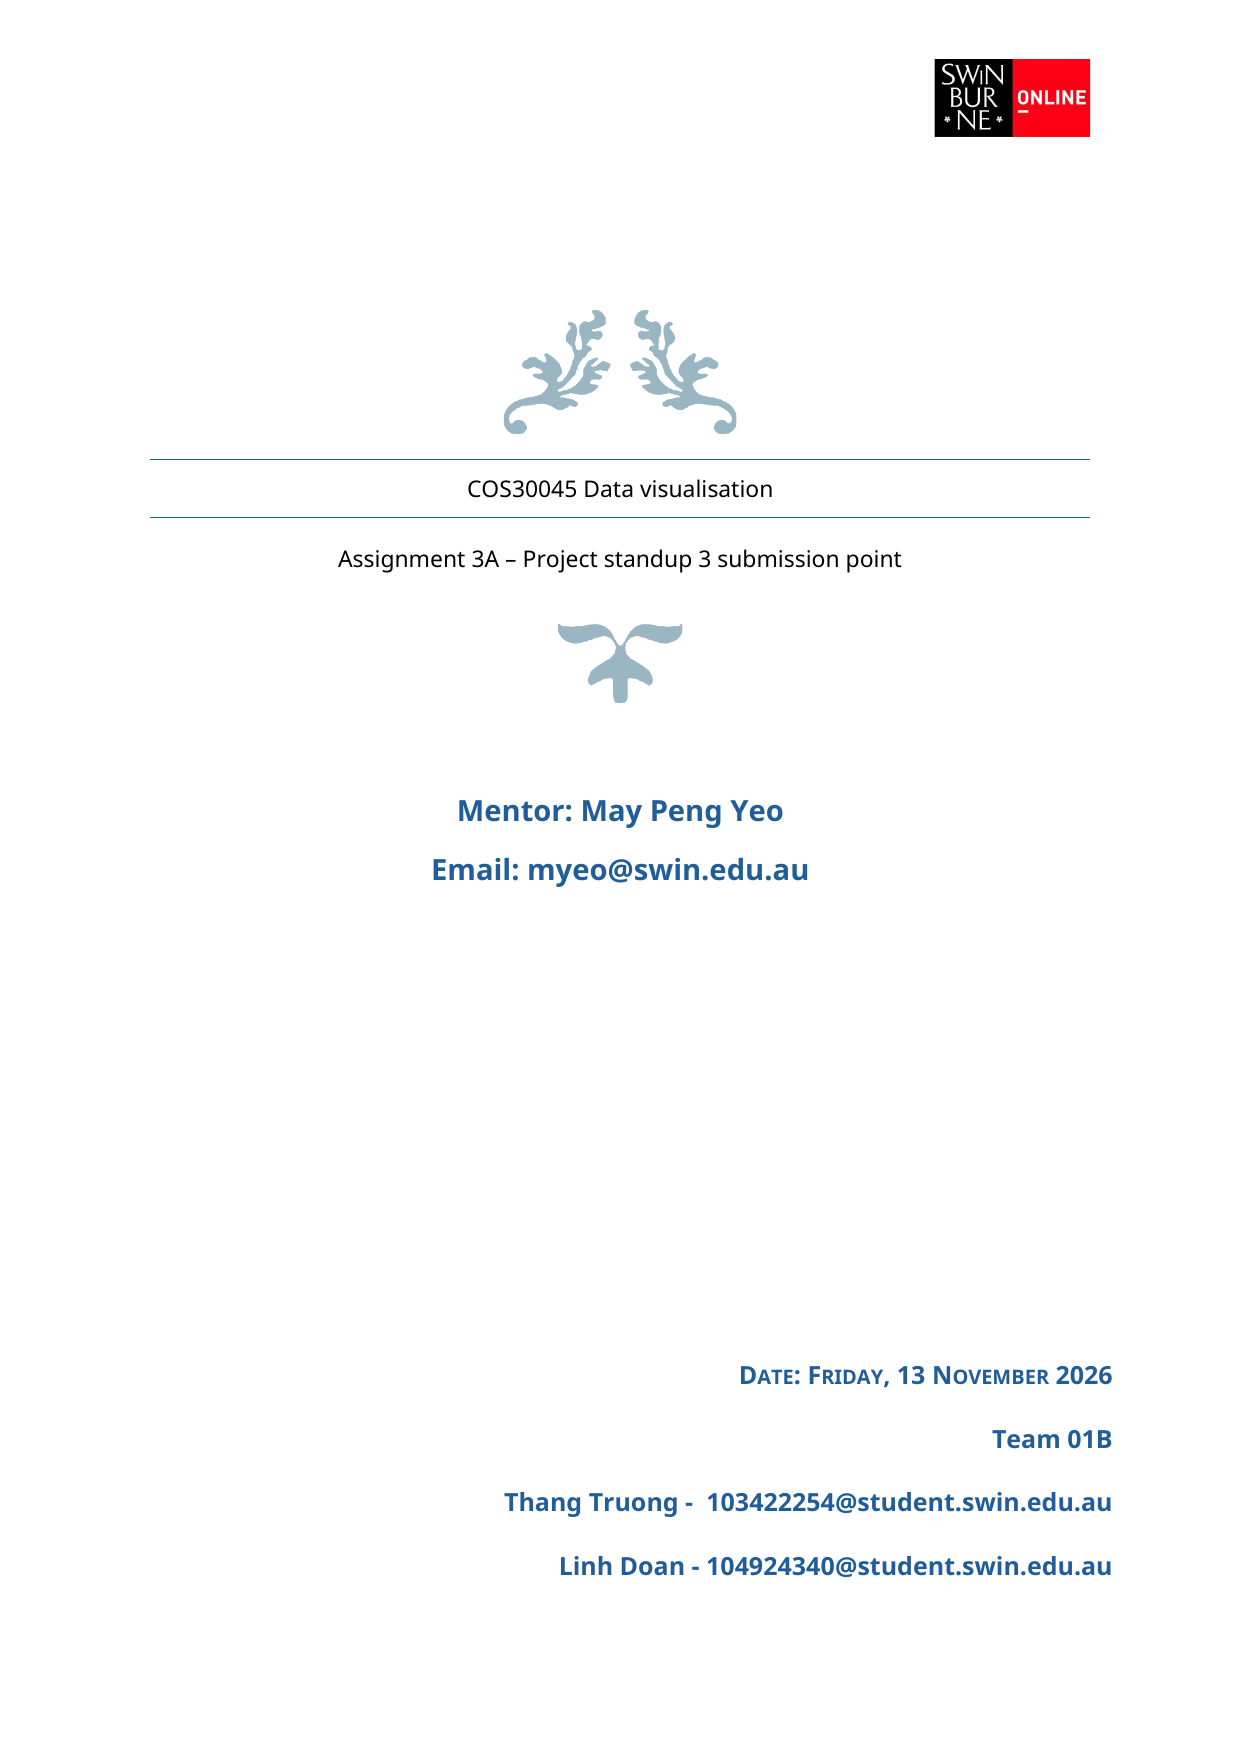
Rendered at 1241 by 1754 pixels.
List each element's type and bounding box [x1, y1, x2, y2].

picture [934, 59, 1091, 137]
